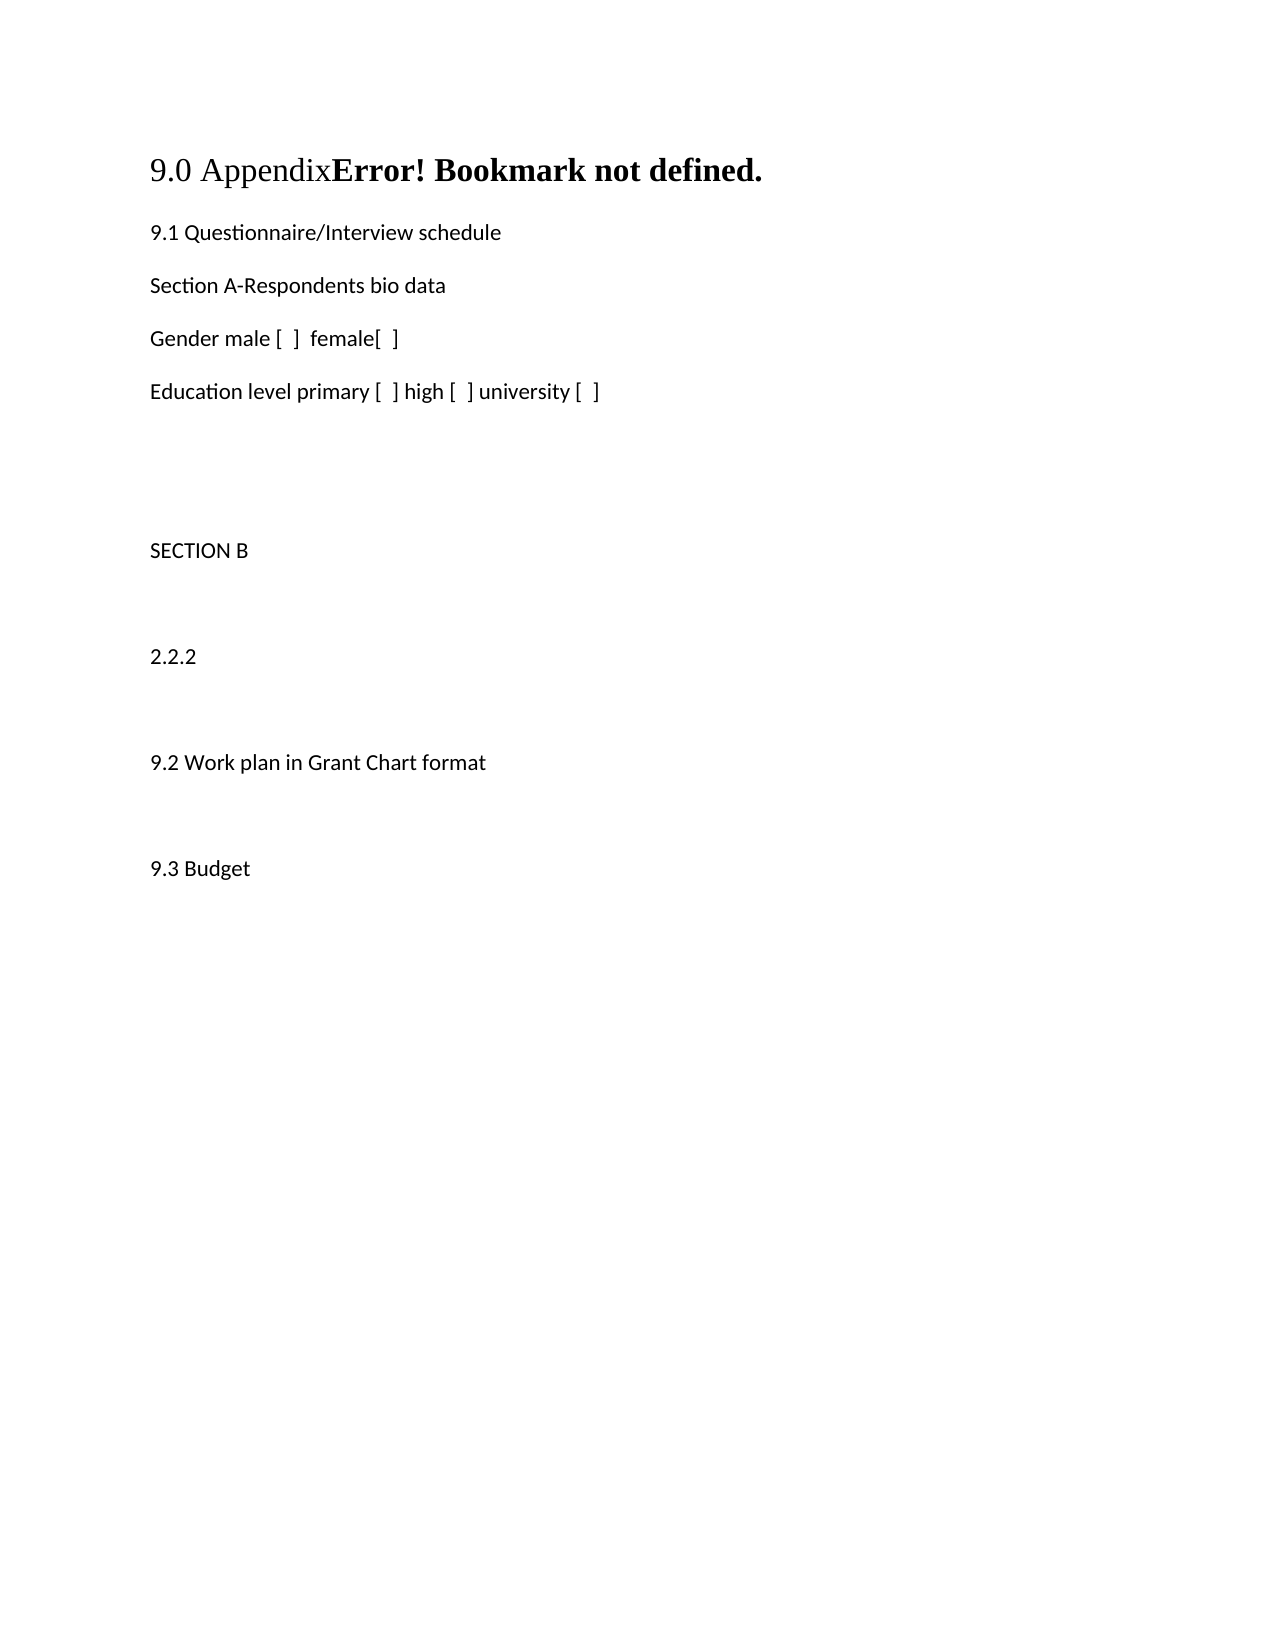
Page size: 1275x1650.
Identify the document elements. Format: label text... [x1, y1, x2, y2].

text 2.2.2 [150, 642, 1125, 670]
text Section A-Respondents bio data [150, 271, 1125, 299]
text SECTION B [150, 536, 1125, 564]
text 9.1 Questionnaire/Interview schedule [150, 218, 1125, 246]
text Gender male [ ] female[ ] [150, 324, 1125, 352]
text Education level primary [ ] high [ ] university [ ] [150, 377, 1125, 405]
text 9.2 Work plan in Grant Chart format [150, 748, 1125, 776]
text 9.3 Budget [150, 854, 1125, 882]
